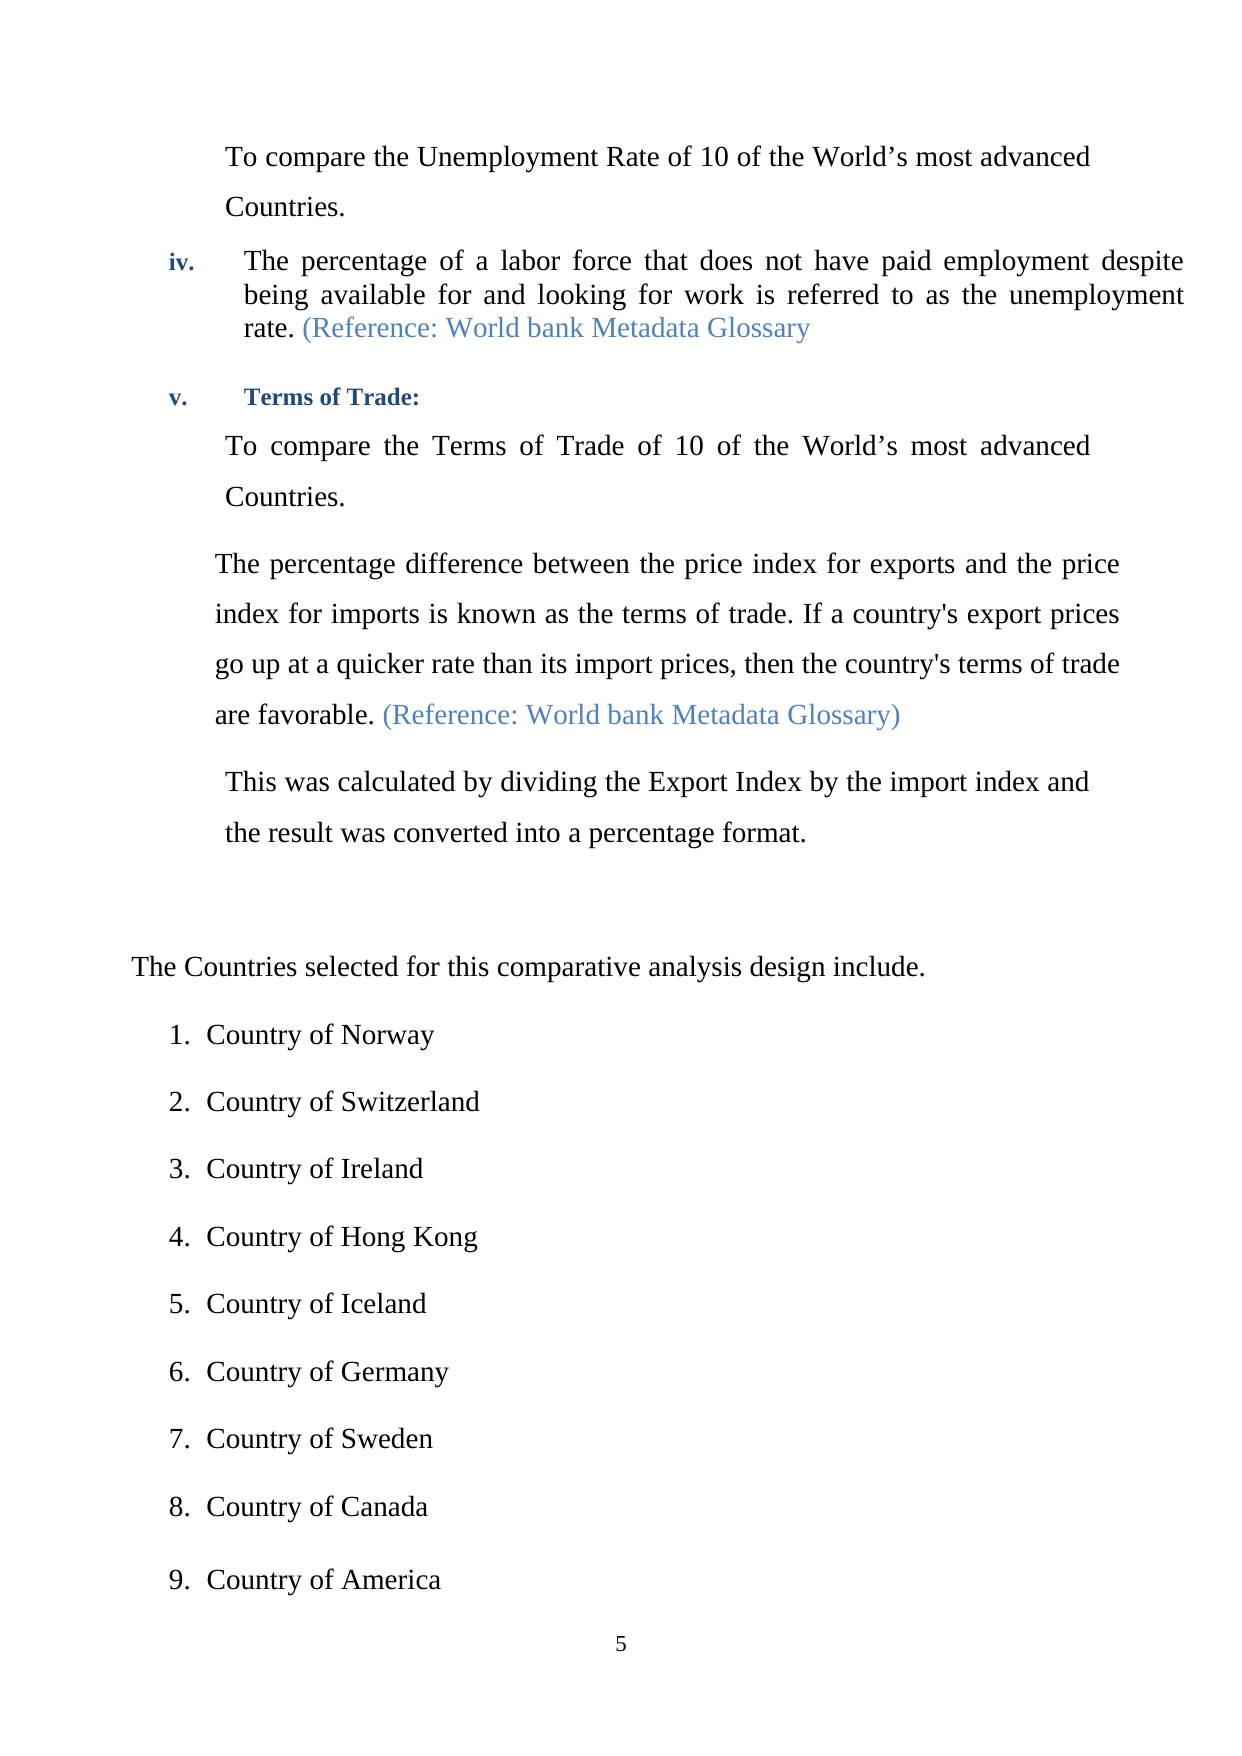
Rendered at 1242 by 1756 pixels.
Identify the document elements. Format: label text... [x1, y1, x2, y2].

list Country of Iceland [169, 1286, 1185, 1320]
text The Countries selected for this comparative analysis design include. [131, 949, 1185, 983]
text To compare the Unemployment Rate of 10 of the World’s most advanced Countries. [225, 139, 1092, 223]
list Country of America [169, 1562, 560, 1596]
list Terms of Trade: [169, 382, 1185, 411]
list Country of Ireland [169, 1152, 1185, 1185]
text The percentage difference between the price index for exports and the price index for imports is known as the terms of trade. If a country's export prices go up at a quicker rate than its import prices, then the country's terms of trade are favorable. (Reference: World bank Metadata Glossary) [214, 546, 1121, 731]
list Country of Switzerland [169, 1084, 1185, 1118]
text This was calculated by dividing the Export Index by the import index and the result was converted into a percentage format. [225, 764, 1091, 848]
list Country of Norway [169, 1017, 1185, 1050]
list Country of Canada [169, 1489, 1185, 1522]
list Country of Hong Kong [169, 1219, 1185, 1253]
list Country of Sweden [169, 1421, 1185, 1455]
list Country of Germany [169, 1354, 1185, 1387]
text To compare the Terms of Trade of 10 of the World’s most advanced Countries. [225, 428, 1092, 512]
list The percentage of a labor force that does not have paid employment despite being available for and looking for work is referred to as the unemployment rate. (Reference: World bank Metadata Glossary [169, 243, 1185, 344]
